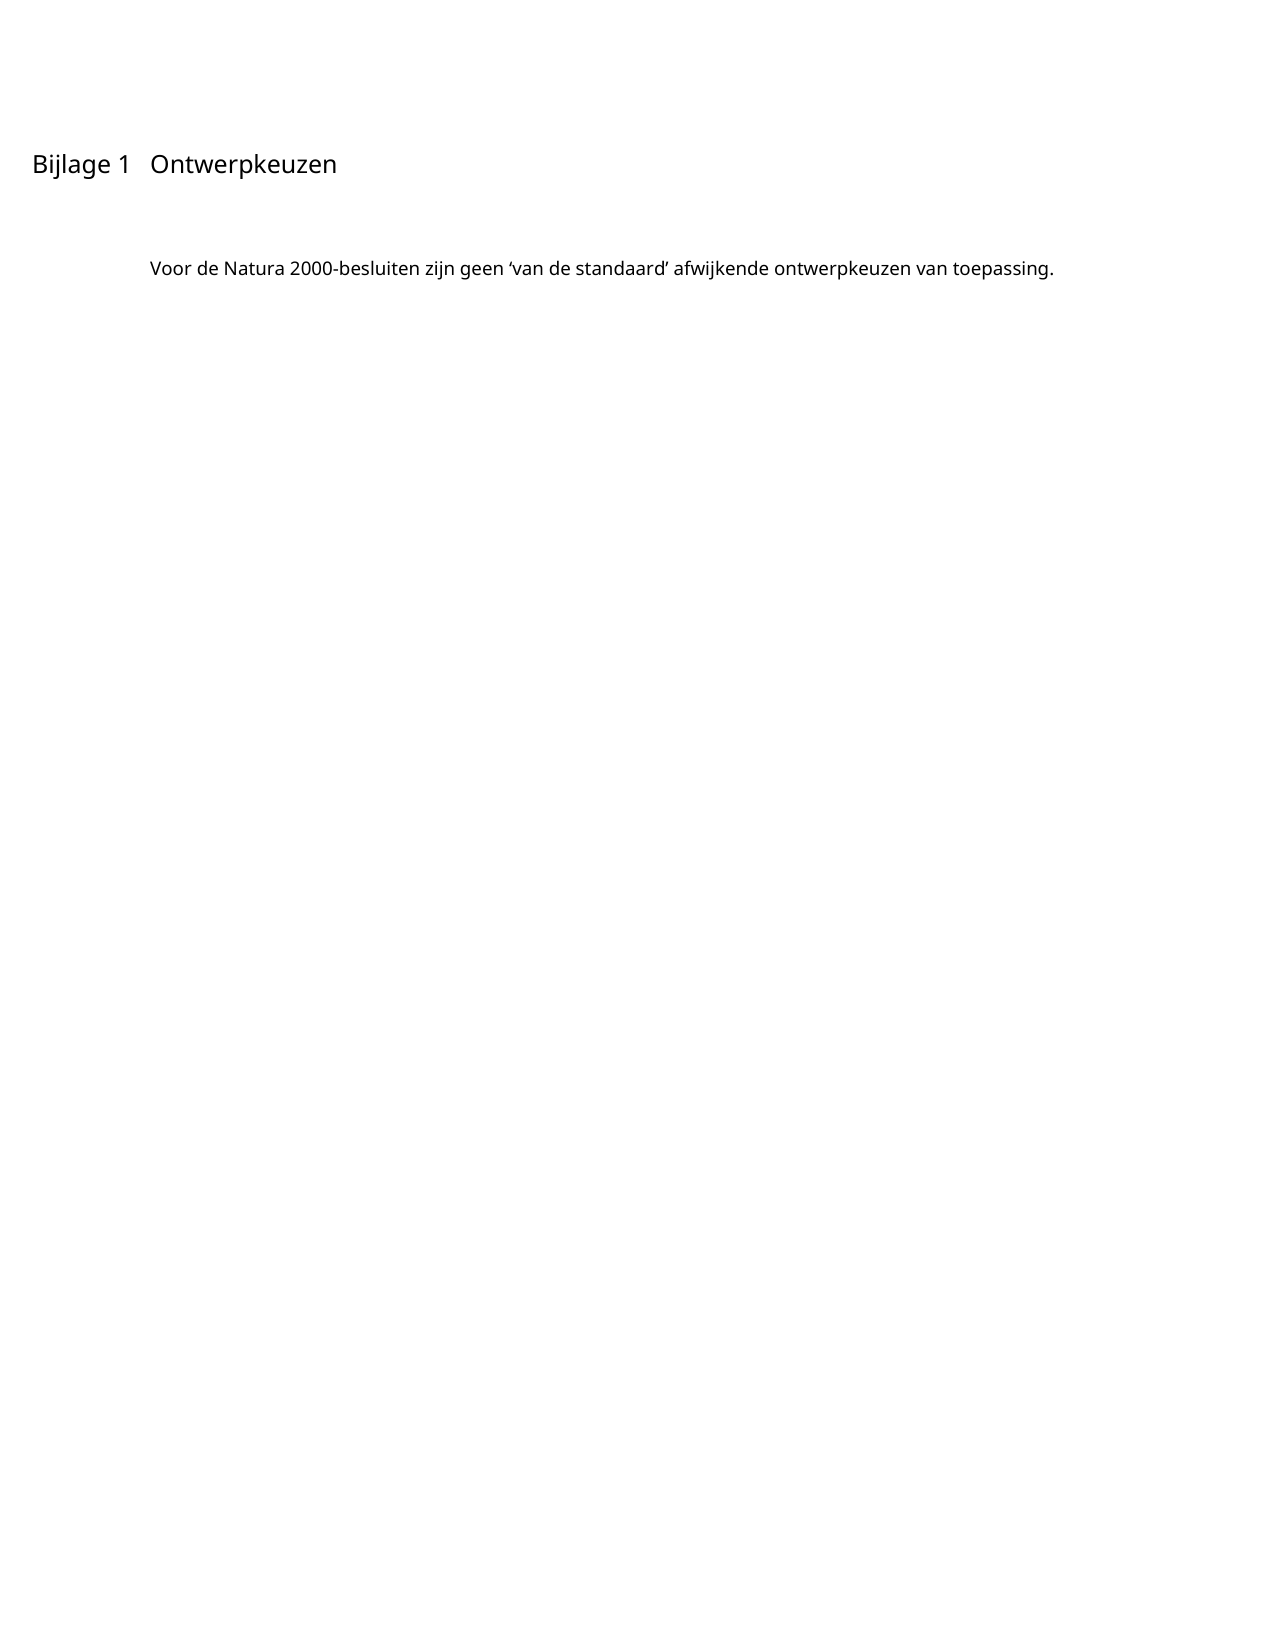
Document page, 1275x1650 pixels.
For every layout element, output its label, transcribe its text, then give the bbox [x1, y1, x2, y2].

text Ontwerpkeuzen [32, 150, 1125, 179]
text Voor de Natura 2000-besluiten zijn geen ‘van de standaard’ afwijkende ontwerpkeuzen van toepassing. [150, 252, 1125, 281]
